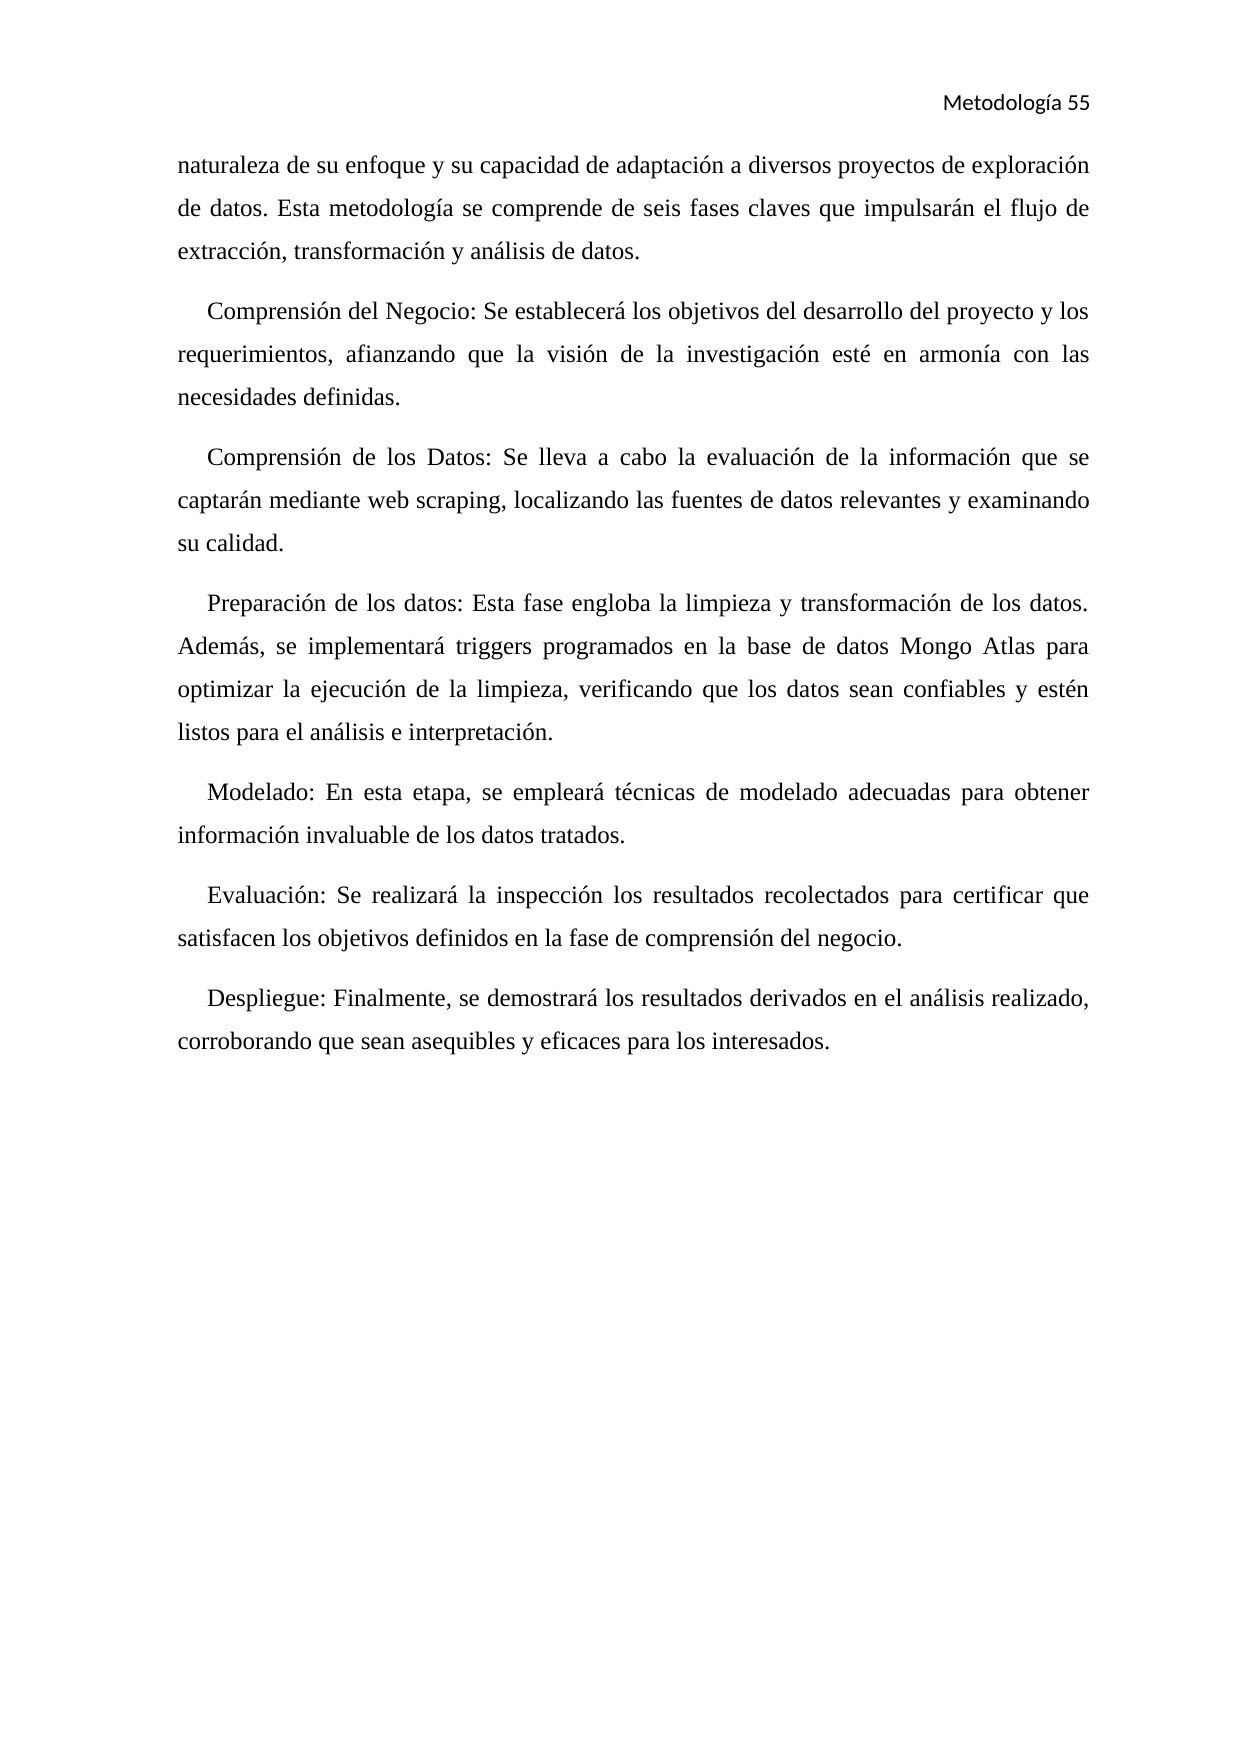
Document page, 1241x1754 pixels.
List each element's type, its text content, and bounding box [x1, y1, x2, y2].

text Evaluación: Se realizará la inspección los resultados recolectados para certificar que satisfacen los objetivos definidos en la fase de comprensión del negocio. [177, 880, 1090, 952]
text Comprensión de los Datos: Se lleva a cabo la evaluación de la información que se captarán mediante web scraping, localizando las fuentes de datos relevantes y examinando su calidad. [177, 442, 1090, 557]
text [177, 150, 1090, 265]
text Despliegue: Finalmente, se demostrará los resultados derivados en el análisis realizado, corroborando que sean asequibles y eficaces para los interesados. [177, 983, 1090, 1055]
text Comprensión del Negocio: Se establecerá los objetivos del desarrollo del proyecto y los requerimientos, afianzando que la visión de la investigación esté en armonía con las necesidades definidas. [177, 296, 1090, 411]
text Preparación de los datos: Esta fase engloba la limpieza y transformación de los datos. Además, se implementará triggers programados en la base de datos Mongo Atlas para optimizar la ejecución de la limpieza, verificando que los datos sean confiables y estén listos para el análisis e interpretación. [177, 588, 1090, 746]
text Modelado: En esta etapa, se empleará técnicas de modelado adecuadas para obtener información invaluable de los datos tratados. [177, 777, 1090, 849]
